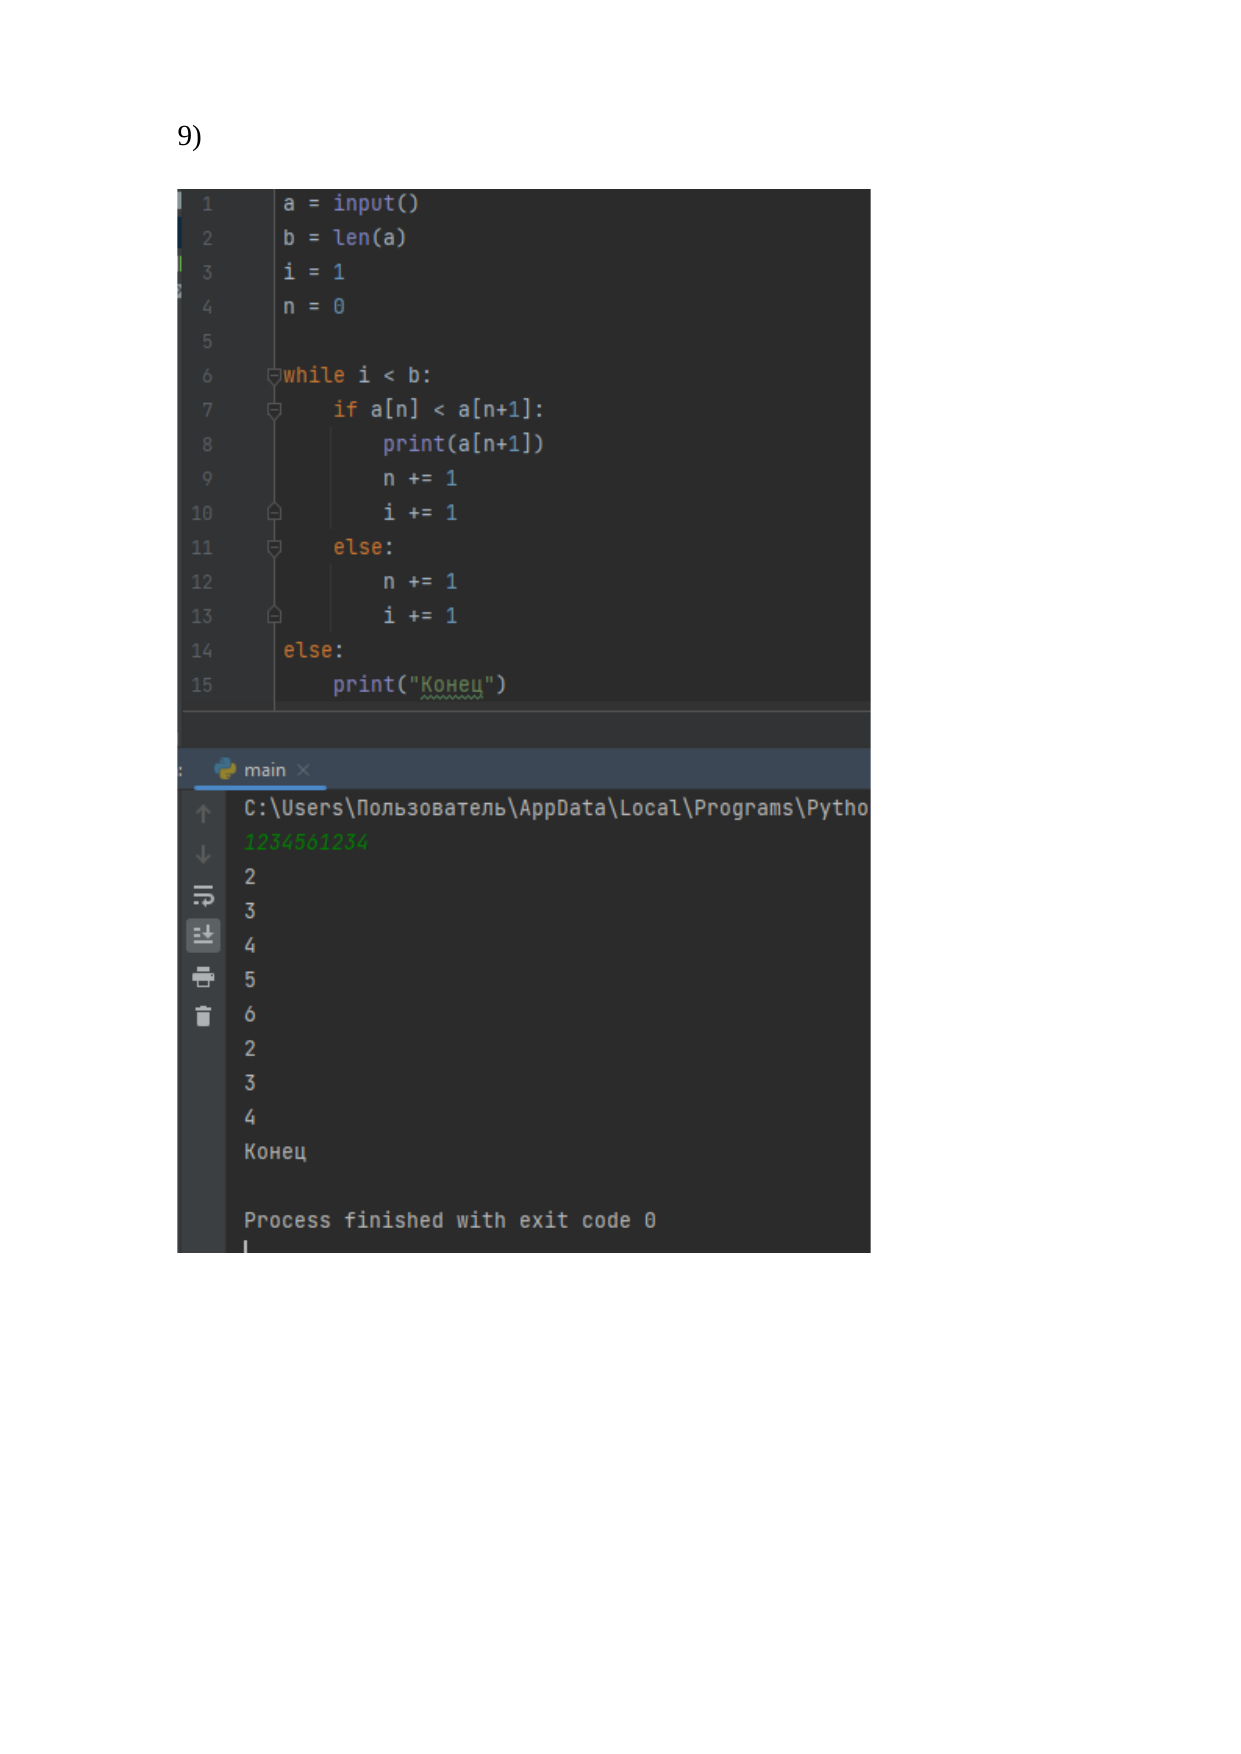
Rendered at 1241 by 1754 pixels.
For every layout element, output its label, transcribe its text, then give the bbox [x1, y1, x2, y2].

text 9) [177, 118, 1152, 152]
picture [177, 189, 871, 1253]
